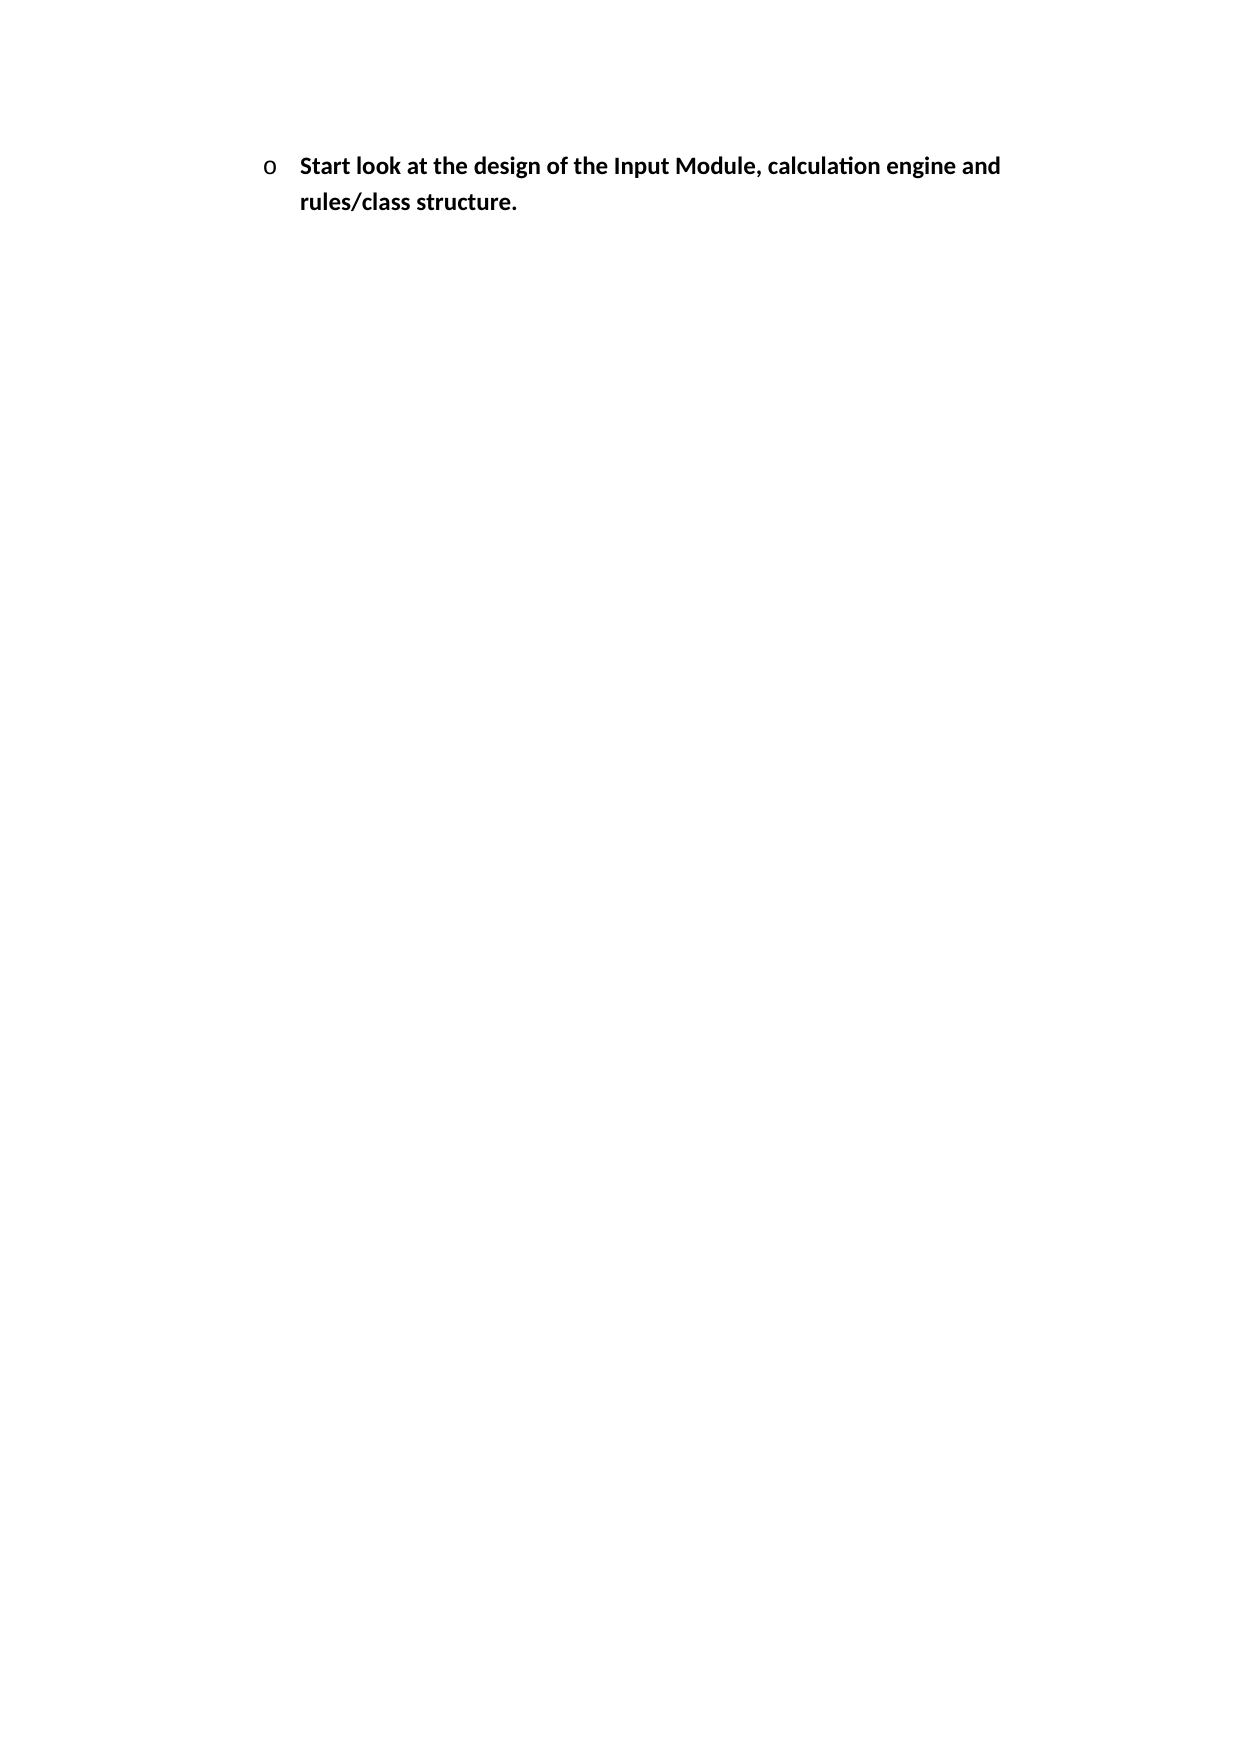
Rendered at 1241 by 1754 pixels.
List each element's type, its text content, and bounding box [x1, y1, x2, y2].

list Start look at the design of the Input Module, calculation engine and rules/class structure. [262, 150, 1090, 217]
